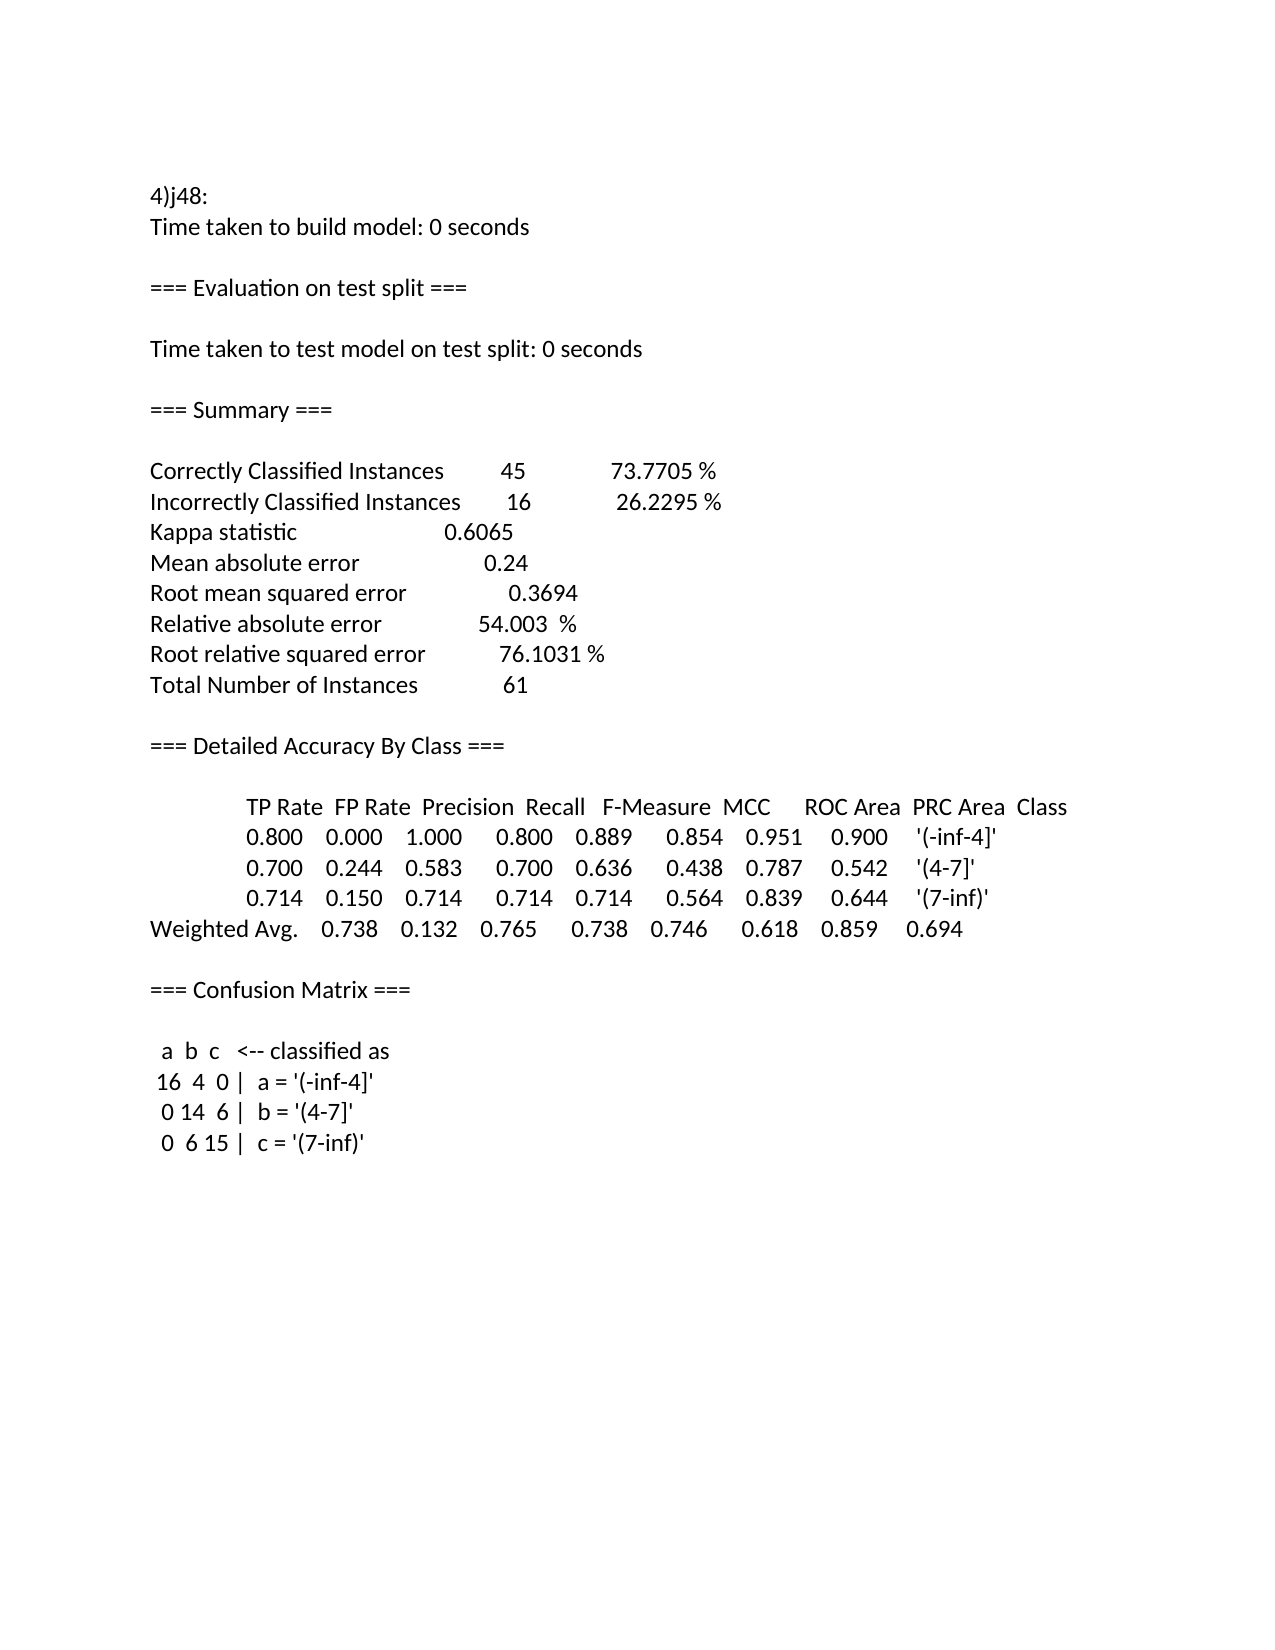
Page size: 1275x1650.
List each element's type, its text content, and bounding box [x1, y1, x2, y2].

text Correctly Classified Instances 45 73.7705 % [150, 455, 1125, 486]
text Root mean squared error 0.3694 [150, 577, 1125, 608]
text === Summary === [150, 394, 1125, 425]
text === Detailed Accuracy By Class === [150, 730, 1125, 760]
text 0 14 6 | b = '(4-7]' [150, 1096, 1125, 1127]
text 0.700 0.244 0.583 0.700 0.636 0.438 0.787 0.542 '(4-7]' [150, 852, 1125, 882]
text === Confusion Matrix === [150, 974, 1125, 1004]
text Kappa statistic 0.6065 [150, 516, 1125, 547]
text Mean absolute error 0.24 [150, 547, 1125, 577]
text a b c <-- classified as [150, 1035, 1125, 1066]
text Relative absolute error 54.003 % [150, 608, 1125, 638]
text 0.714 0.150 0.714 0.714 0.714 0.564 0.839 0.644 '(7-inf)' [150, 882, 1125, 913]
text Time taken to build model: 0 seconds [150, 211, 1125, 242]
text 16 4 0 | a = '(-inf-4]' [150, 1066, 1125, 1096]
text Incorrectly Classified Instances 16 26.2295 % [150, 486, 1125, 516]
text === Evaluation on test split === [150, 272, 1125, 303]
text 0 6 15 | c = '(7-inf)' [150, 1127, 1125, 1157]
text Root relative squared error 76.1031 % [150, 638, 1125, 669]
text TP Rate FP Rate Precision Recall F-Measure MCC ROC Area PRC Area Class [150, 791, 1125, 821]
text Total Number of Instances 61 [150, 669, 1125, 699]
text 4)j48: [150, 181, 1125, 211]
text Time taken to test model on test split: 0 seconds [150, 333, 1125, 364]
text Weighted Avg. 0.738 0.132 0.765 0.738 0.746 0.618 0.859 0.694 [150, 913, 1125, 943]
text 0.800 0.000 1.000 0.800 0.889 0.854 0.951 0.900 '(-inf-4]' [150, 821, 1125, 852]
